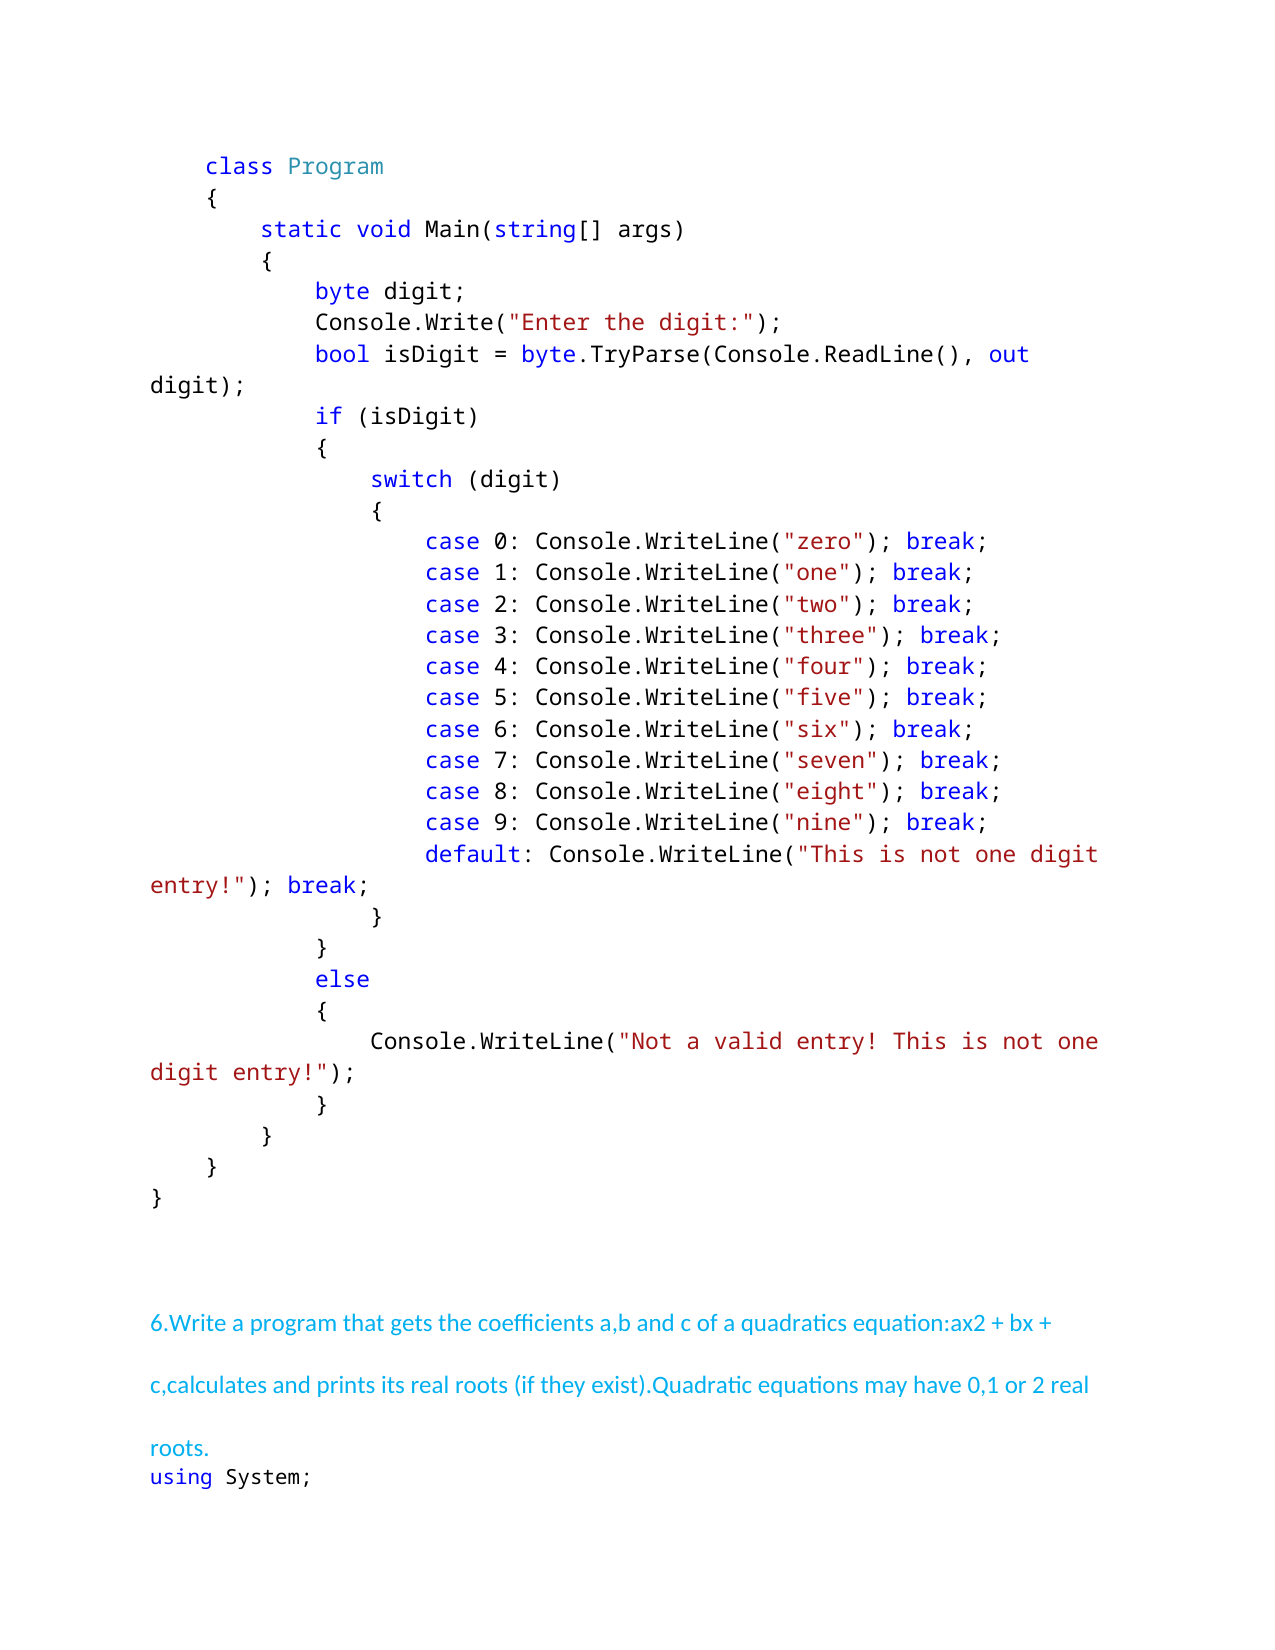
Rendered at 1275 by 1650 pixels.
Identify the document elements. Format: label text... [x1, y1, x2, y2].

text else [150, 962, 1125, 994]
text } [150, 1181, 1125, 1212]
text } [150, 1119, 1125, 1150]
text case 6: Console.WriteLine("six"); break; [150, 712, 1125, 744]
text Console.Write("Enter the digit:"); [150, 306, 1125, 337]
text { [150, 244, 1125, 275]
text using System; [150, 1462, 1125, 1491]
text byte digit; [150, 275, 1125, 306]
text 6.Write a program that gets the coefficients a,b and c of a quadratics equation:ax2 + bx + c,calculates and prints its real roots (if they exist).Quadratic equations may have 0,1 or 2 real roots. [150, 1275, 1125, 1462]
text case 3: Console.WriteLine("three"); break; [150, 619, 1125, 650]
text case 7: Console.WriteLine("seven"); break; [150, 744, 1125, 775]
text case 9: Console.WriteLine("nine"); break; [150, 806, 1125, 837]
text } [150, 1150, 1125, 1181]
text { [150, 994, 1125, 1025]
text Console.WriteLine("Not a valid entry! This is not one digit entry!"); [150, 1025, 1125, 1087]
text case 1: Console.WriteLine("one"); break; [150, 556, 1125, 587]
text } [150, 1087, 1125, 1119]
text } [150, 931, 1125, 962]
text { [150, 181, 1125, 212]
text static void Main(string[] args) [150, 212, 1125, 244]
text case 4: Console.WriteLine("four"); break; [150, 650, 1125, 681]
text class Program [150, 150, 1125, 181]
text bool isDigit = byte.TryParse(Console.ReadLine(), out digit); [150, 337, 1125, 400]
text switch (digit) [150, 462, 1125, 494]
text if (isDigit) [150, 400, 1125, 431]
text case 8: Console.WriteLine("eight"); break; [150, 775, 1125, 806]
text default: Console.WriteLine("This is not one digit entry!"); break; [150, 837, 1125, 900]
text case 0: Console.WriteLine("zero"); break; [150, 525, 1125, 556]
text case 2: Console.WriteLine("two"); break; [150, 587, 1125, 619]
text } [150, 900, 1125, 931]
text { [150, 494, 1125, 525]
text case 5: Console.WriteLine("five"); break; [150, 681, 1125, 712]
text { [150, 431, 1125, 462]
